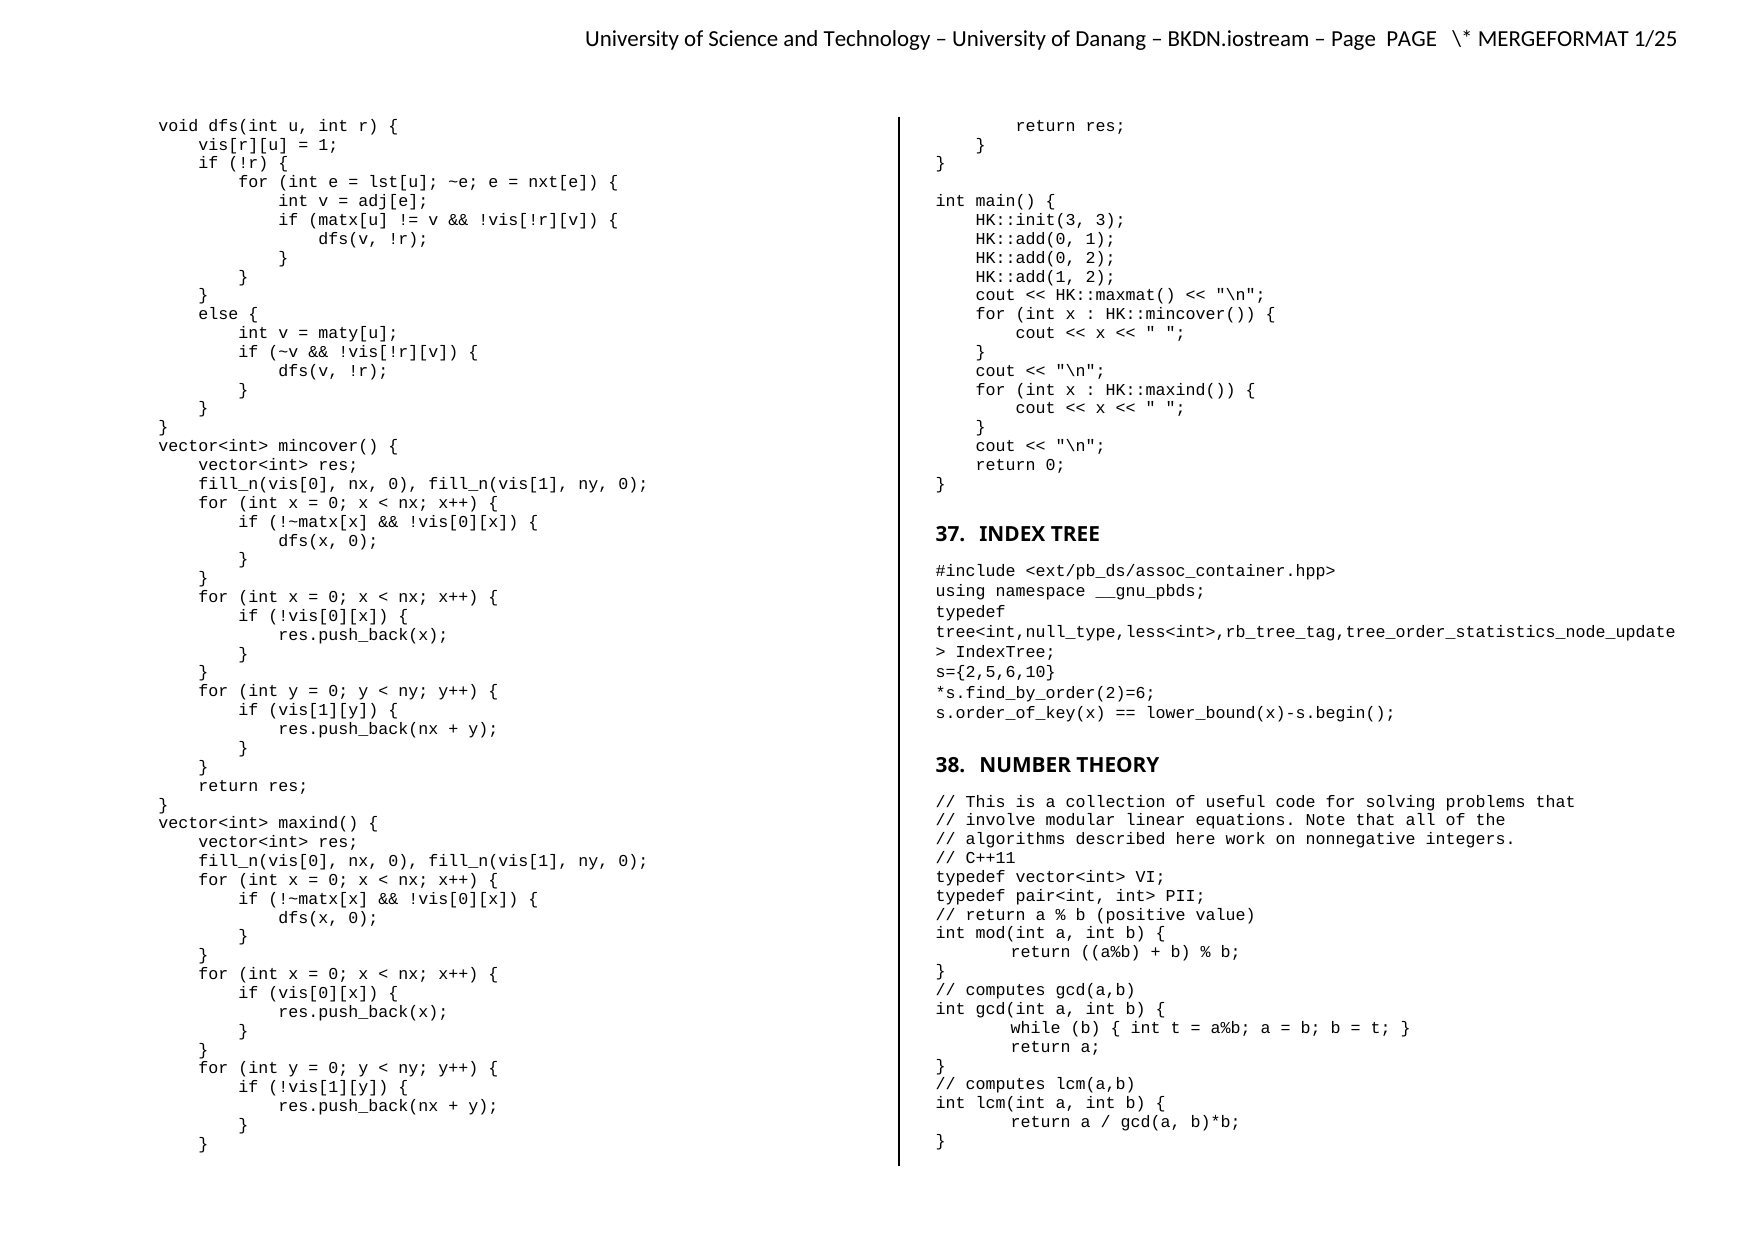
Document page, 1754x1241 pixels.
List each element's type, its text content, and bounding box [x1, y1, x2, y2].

text return res; [118, 777, 862, 796]
text } [118, 947, 862, 966]
text for (int x : HK::maxind()) { [935, 381, 1679, 400]
text if (!vis[0][x]) { [118, 607, 862, 626]
text } [118, 1041, 862, 1060]
text int gcd(int a, int b) { [935, 1001, 1679, 1019]
text } [935, 1132, 1679, 1151]
text } [118, 570, 862, 589]
text // C++11 [935, 850, 1679, 868]
text cout << x << " "; [935, 325, 1679, 343]
text res.push_back(x); [118, 626, 862, 645]
text for (int y = 0; y < ny; y++) { [118, 683, 862, 702]
text typedef pair<int, int> PII; [935, 887, 1679, 906]
text } [935, 136, 1679, 155]
text int main() { [935, 193, 1679, 212]
text dfs(x, 0); [118, 909, 862, 928]
text } [935, 419, 1679, 438]
text } [118, 551, 862, 570]
text if (vis[1][y]) { [118, 702, 862, 721]
text } [935, 476, 1679, 494]
title INDEX TREE [935, 519, 1679, 548]
text vector<int> maxind() { [118, 815, 862, 834]
text } [118, 1135, 862, 1154]
text cout << "\n"; [935, 362, 1679, 381]
text // involve modular linear equations. Note that all of the [935, 812, 1679, 831]
text fill_n(vis[0], nx, 0), fill_n(vis[1], ny, 0); [118, 853, 862, 871]
text } [118, 664, 862, 683]
text void dfs(int u, int r) { [118, 117, 862, 136]
text HK::init(3, 3); [935, 212, 1679, 230]
text else { [118, 306, 862, 325]
title NUMBER THEORY [935, 750, 1679, 778]
text dfs(x, 0); [118, 532, 862, 551]
text typedef tree<int,null_type,less<int>,rb_tree_tag,tree_order_statistics_node_update> IndexTree; [935, 603, 1679, 663]
text } [118, 796, 862, 815]
text HK::add(0, 2); [935, 249, 1679, 268]
text } [118, 400, 862, 419]
text HK::add(1, 2); [935, 268, 1679, 287]
text int v = maty[u]; [118, 325, 862, 343]
text } [118, 758, 862, 777]
text vector<int> mincover() { [118, 438, 862, 457]
text for (int y = 0; y < ny; y++) { [118, 1060, 862, 1079]
text dfs(v, !r); [118, 230, 862, 249]
text if (~v && !vis[!r][v]) { [118, 343, 862, 362]
text s.order_of_key(x) == lower_bound(x)-s.begin(); [935, 705, 1679, 723]
text cout << HK::maxmat() << "\n"; [935, 287, 1679, 306]
text for (int x = 0; x < nx; x++) { [118, 494, 862, 513]
text cout << "\n"; [935, 438, 1679, 457]
text for (int e = lst[u]; ~e; e = nxt[e]) { [118, 174, 862, 193]
text #include <ext/pb_ds/assoc_container.hpp> [935, 562, 1679, 581]
text return a / gcd(a, b)*b; [935, 1114, 1679, 1132]
text HK::add(0, 1); [935, 230, 1679, 249]
text } [118, 739, 862, 758]
text res.push_back(x); [118, 1003, 862, 1022]
text } [118, 381, 862, 400]
text int v = adj[e]; [118, 193, 862, 212]
text } [118, 645, 862, 664]
text for (int x = 0; x < nx; x++) { [118, 871, 862, 890]
text return ((a%b) + b) % b; [935, 944, 1679, 963]
text vis[r][u] = 1; [118, 136, 862, 155]
text if (vis[0][x]) { [118, 984, 862, 1003]
text *s.find_by_order(2)=6; [935, 684, 1679, 703]
text } [118, 287, 862, 306]
text } [935, 155, 1679, 174]
text if (!~matx[x] && !vis[0][x]) { [118, 890, 862, 909]
text for (int x = 0; x < nx; x++) { [118, 966, 862, 984]
text } [118, 419, 862, 438]
text // computes lcm(a,b) [935, 1076, 1679, 1095]
text } [935, 963, 1679, 982]
text dfs(v, !r); [118, 362, 862, 381]
text res.push_back(nx + y); [118, 721, 862, 739]
text } [935, 1057, 1679, 1076]
text } [118, 268, 862, 287]
text // This is a collection of useful code for solving problems that [935, 793, 1679, 812]
text if (!r) { [118, 155, 862, 174]
text if (!~matx[x] && !vis[0][x]) { [118, 513, 862, 532]
text for (int x = 0; x < nx; x++) { [118, 589, 862, 607]
text } [118, 928, 862, 947]
text cout << x << " "; [935, 400, 1679, 419]
text } [118, 249, 862, 268]
text int lcm(int a, int b) { [935, 1095, 1679, 1114]
text } [118, 1117, 862, 1135]
text vector<int> res; [118, 457, 862, 476]
text } [118, 1022, 862, 1041]
text typedef vector<int> VI; [935, 868, 1679, 887]
text return a; [935, 1038, 1679, 1057]
text res.push_back(nx + y); [118, 1098, 862, 1117]
text } [935, 343, 1679, 362]
text // computes gcd(a,b) [935, 982, 1679, 1001]
text return res; [935, 117, 1679, 136]
text vector<int> res; [118, 834, 862, 853]
text if (!vis[1][y]) { [118, 1079, 862, 1098]
text fill_n(vis[0], nx, 0), fill_n(vis[1], ny, 0); [118, 476, 862, 494]
text using namespace __gnu_pbds; [935, 583, 1679, 602]
text // return a % b (positive value) [935, 906, 1679, 925]
text if (matx[u] != v && !vis[!r][v]) { [118, 212, 862, 230]
text // algorithms described here work on nonnegative integers. [935, 831, 1679, 850]
text for (int x : HK::mincover()) { [935, 306, 1679, 325]
text s={2,5,6,10} [935, 664, 1679, 683]
text int mod(int a, int b) { [935, 925, 1679, 944]
text return 0; [935, 457, 1679, 476]
text while (b) { int t = a%b; a = b; b = t; } [935, 1019, 1679, 1038]
